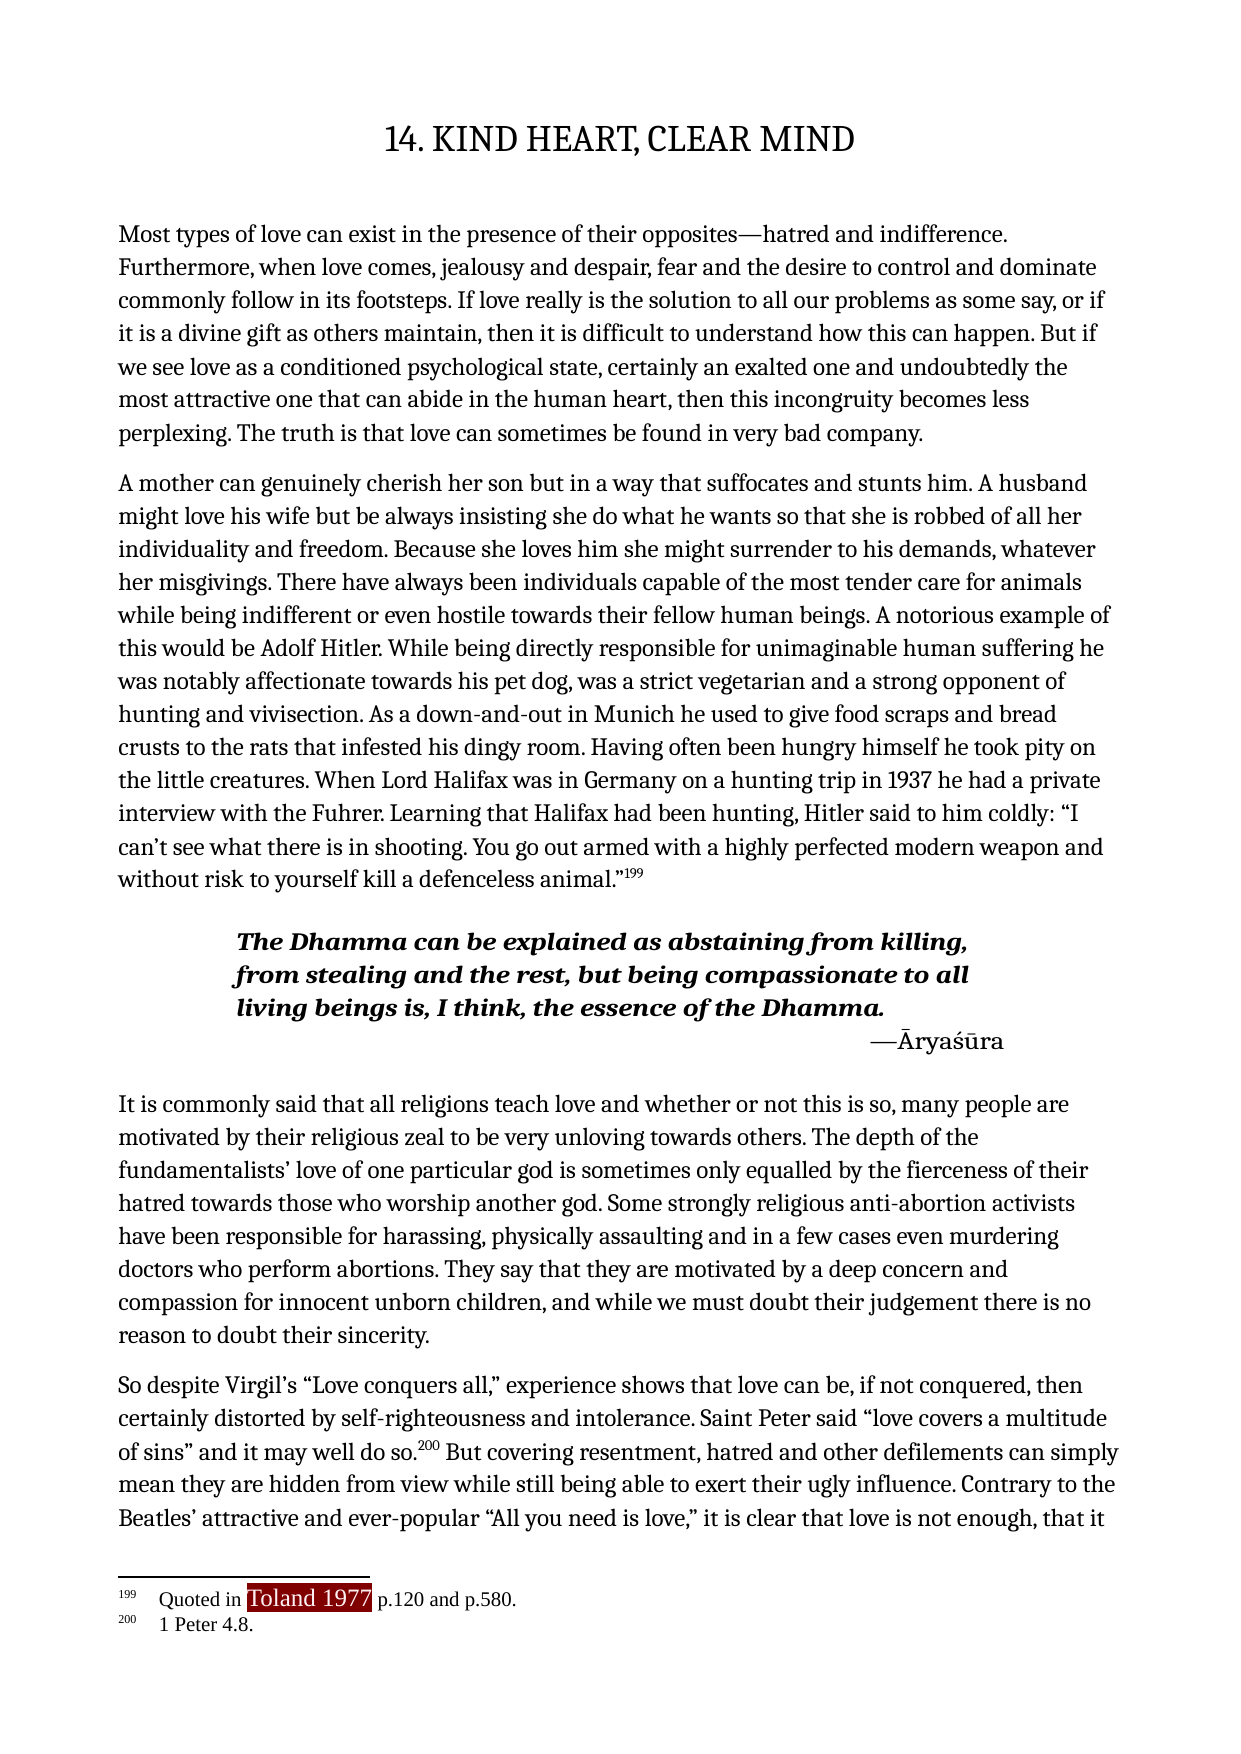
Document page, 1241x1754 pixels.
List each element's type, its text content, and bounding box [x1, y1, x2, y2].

text 14. Kind Heart, Clear Mind [118, 118, 1122, 161]
text It is commonly said that all religions teach love and whether or not this is so, many people are motivated by their religious zeal to be very unloving towards others. The depth of the fundamentalists’ love of one particular god is sometimes only equalled by the fierceness of their hatred towards those who worship another god. Some strongly religious anti-abortion activists have been responsible for harassing, physically assaulting and in a few cases even murdering doctors who perform abortions. They say that they are motivated by a deep concern and compassion for innocent unborn children, and while we must doubt their judgement there is no reason to doubt their sincerity. [118, 1089, 1122, 1349]
text Most types of love can exist in the presence of their opposites—hatred and indifference. Furthermore, when love comes, jealousy and despair, fear and the desire to control and dominate commonly follow in its footsteps. If love really is the solution to all our problems as some say, or if it is a divine gift as others maintain, then it is difficult to understand how this can happen. But if we see love as a conditioned psychological state, certainly an exalted one and undoubtedly the most attractive one that can abide in the human heart, then this incongruity becomes less perplexing. The truth is that love can sometimes be found in very bad company. [118, 220, 1122, 447]
text A mother can genuinely cherish her son but in a way that suffocates and stunts him. A husband might love his wife but be always insisting she do what he wants so that she is robbed of all her individuality and freedom. Because she loves him she might surrender to his demands, whatever her misgivings. There have always been individuals capable of the most tender care for animals while being indifferent or even hostile towards their fellow human beings. A notorious example of this would be Adolf Hitler. While being directly responsible for unimaginable human suffering he was notably affectionate towards his pet dog, was a strict vegetarian and a strong opponent of hunting and vivisection. As a down-and-out in Munich he used to give food scraps and bread crusts to the rats that infested his dingy room. Having often been hungry himself he took pity on the little creatures. When Lord Halifax was in Germany on a hunting trip in 1937 he had a private interview with the Fuhrer. Learning that Halifax had been hunting, Hitler said to him coldly: “I can’t see what there is in shooting. You go out armed with a highly perfected modern weapon and without risk to yourself kill a defenceless animal.” [118, 469, 1122, 894]
text The Dhamma can be explained as abstaining from killing, from stealing and the rest, but being compassionate to all living beings is, I think, the essence of the Dhamma. [236, 928, 1004, 1023]
text —Āryaśūra [236, 1027, 1004, 1056]
